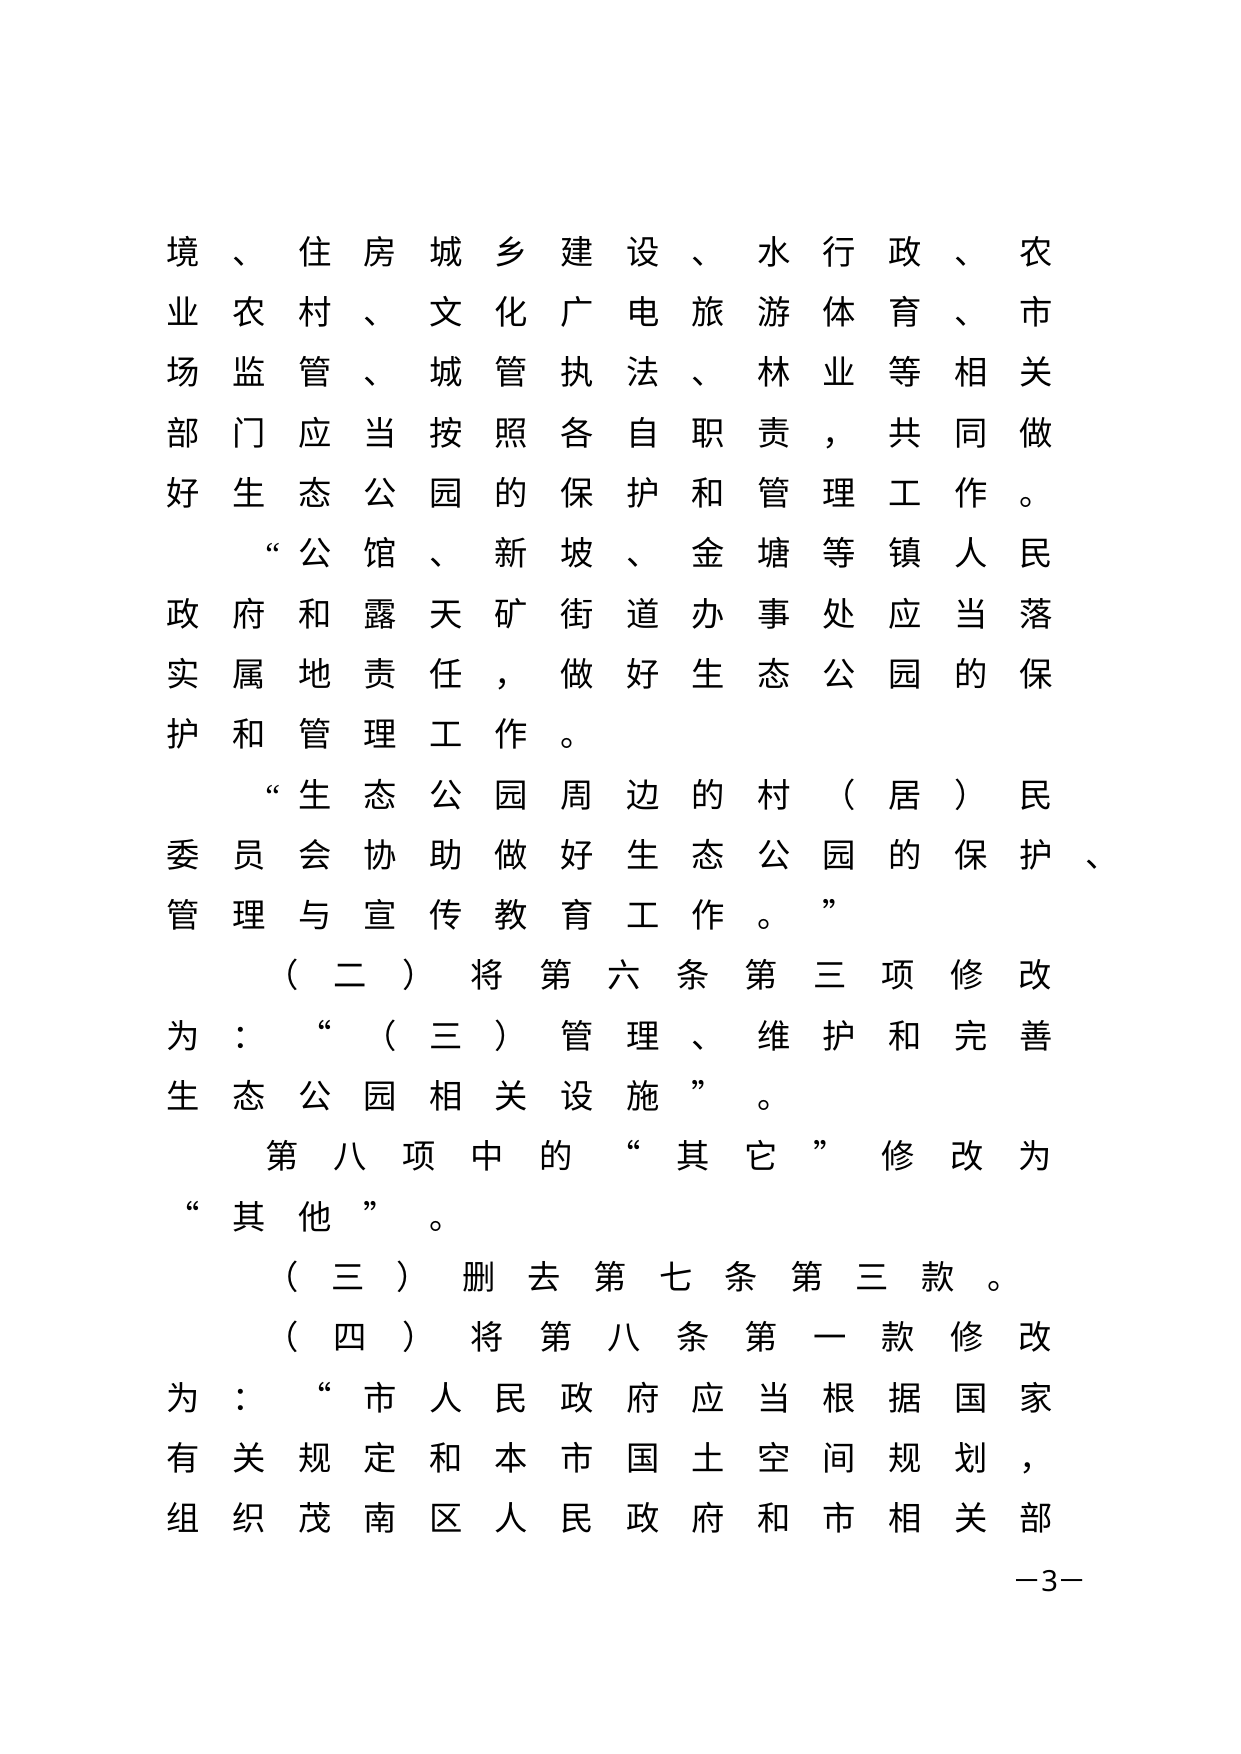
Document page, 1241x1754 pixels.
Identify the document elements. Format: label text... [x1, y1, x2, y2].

text （四）将第八条第一款修改为：“市人民政府应当根据国家有关规定和本市国土空间规划，组织茂南区人民政府和市相关部门编制生态公园总体规划。” [167, 1305, 1085, 1546]
text （三）删去第七条第三款。 [167, 1245, 1085, 1305]
text （二）将第六条第三项修改为：“（三）管理、维护和完善生态公园相关设施”。 [167, 943, 1085, 1124]
text 第八项中的“其它”修改为“其他”。 [167, 1124, 1085, 1245]
text “生态公园周边的村（居）民委员会协助做好生态公园的保护、管理与宣传教育工作。” [167, 762, 1085, 943]
text “公馆、新坡、金塘等镇人民政府和露天矿街道办事处应当落实属地责任，做好生态公园的保护和管理工作。 [167, 521, 1085, 762]
text “发展改革、工业和信息化、公安、财政、自然资源、生态环境、住房城乡建设、水行政、农业农村、文化广电旅游体育、市场监管、城管执法、林业等相关部门应当按照各自职责，共同做好生态公园的保护和管理工作。 [167, 219, 1085, 521]
